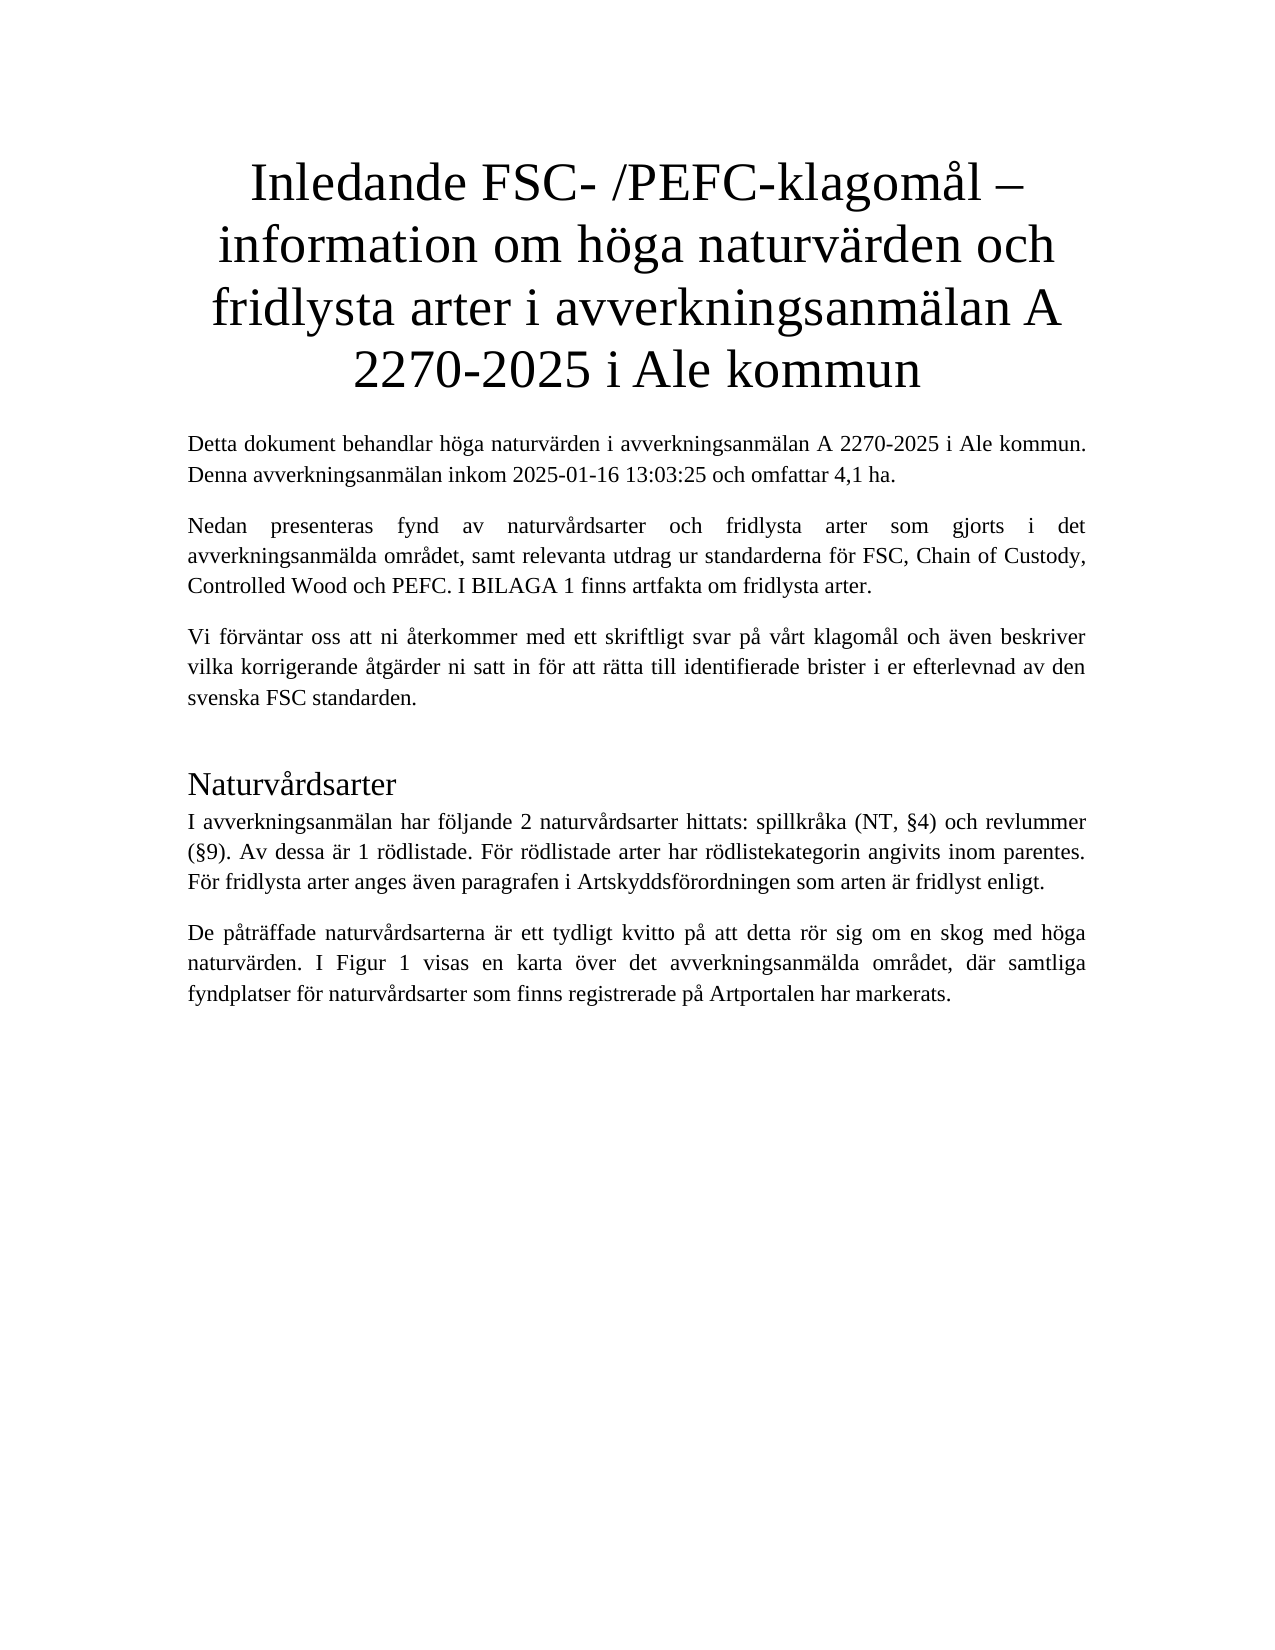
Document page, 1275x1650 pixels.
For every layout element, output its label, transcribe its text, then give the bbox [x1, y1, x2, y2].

text Nedan presenteras fynd av naturvårdsarter och fridlysta arter som gjorts i det avverkningsanmälda området, samt relevanta utdrag ur standarderna för FSC, Chain of Custody, Controlled Wood och PEFC. I BILAGA 1 finns artfakta om fridlysta arter. [187, 512, 1087, 598]
text De påträffade naturvårdsarterna är ett tydligt kvitto på att detta rör sig om en skog med höga naturvärden. I Figur 1 visas en karta över det avverkningsanmälda området, där samtliga fyndplatser för naturvårdsarter som finns registrerade på Artportalen har markerats. [187, 919, 1087, 1006]
title Inledande FSC- /PEFC-klagomål – information om höga naturvärden och fridlysta arter i avverkningsanmälan A 2270-2025 i Ale kommun [187, 150, 1087, 399]
text Detta dokument behandlar höga naturvärden i avverkningsanmälan A 2270-2025 i Ale kommun. Denna avverkningsanmälan inkom 2025-01-16 13:03:25 och omfattar 4,1 ha. [187, 430, 1087, 487]
text Vi förväntar oss att ni återkommer med ett skriftligt svar på vårt klagomål och även beskriver vilka korrigerande åtgärder ni satt in för att rätta till identifierade brister i er efterlevnad av den svenska FSC standarden. [187, 623, 1087, 710]
subtitle Naturvårdsarter [187, 764, 1087, 802]
text I avverkningsanmälan har följande 2 naturvårdsarter hittats: spillkråka (NT, §4) och revlummer (§9). Av dessa är 1 rödlistade. För rödlistade arter har rödlistekategorin angivits inom parentes. För fridlysta arter anges även paragrafen i Artskyddsförordningen som arten är fridlyst enligt. [187, 808, 1087, 894]
